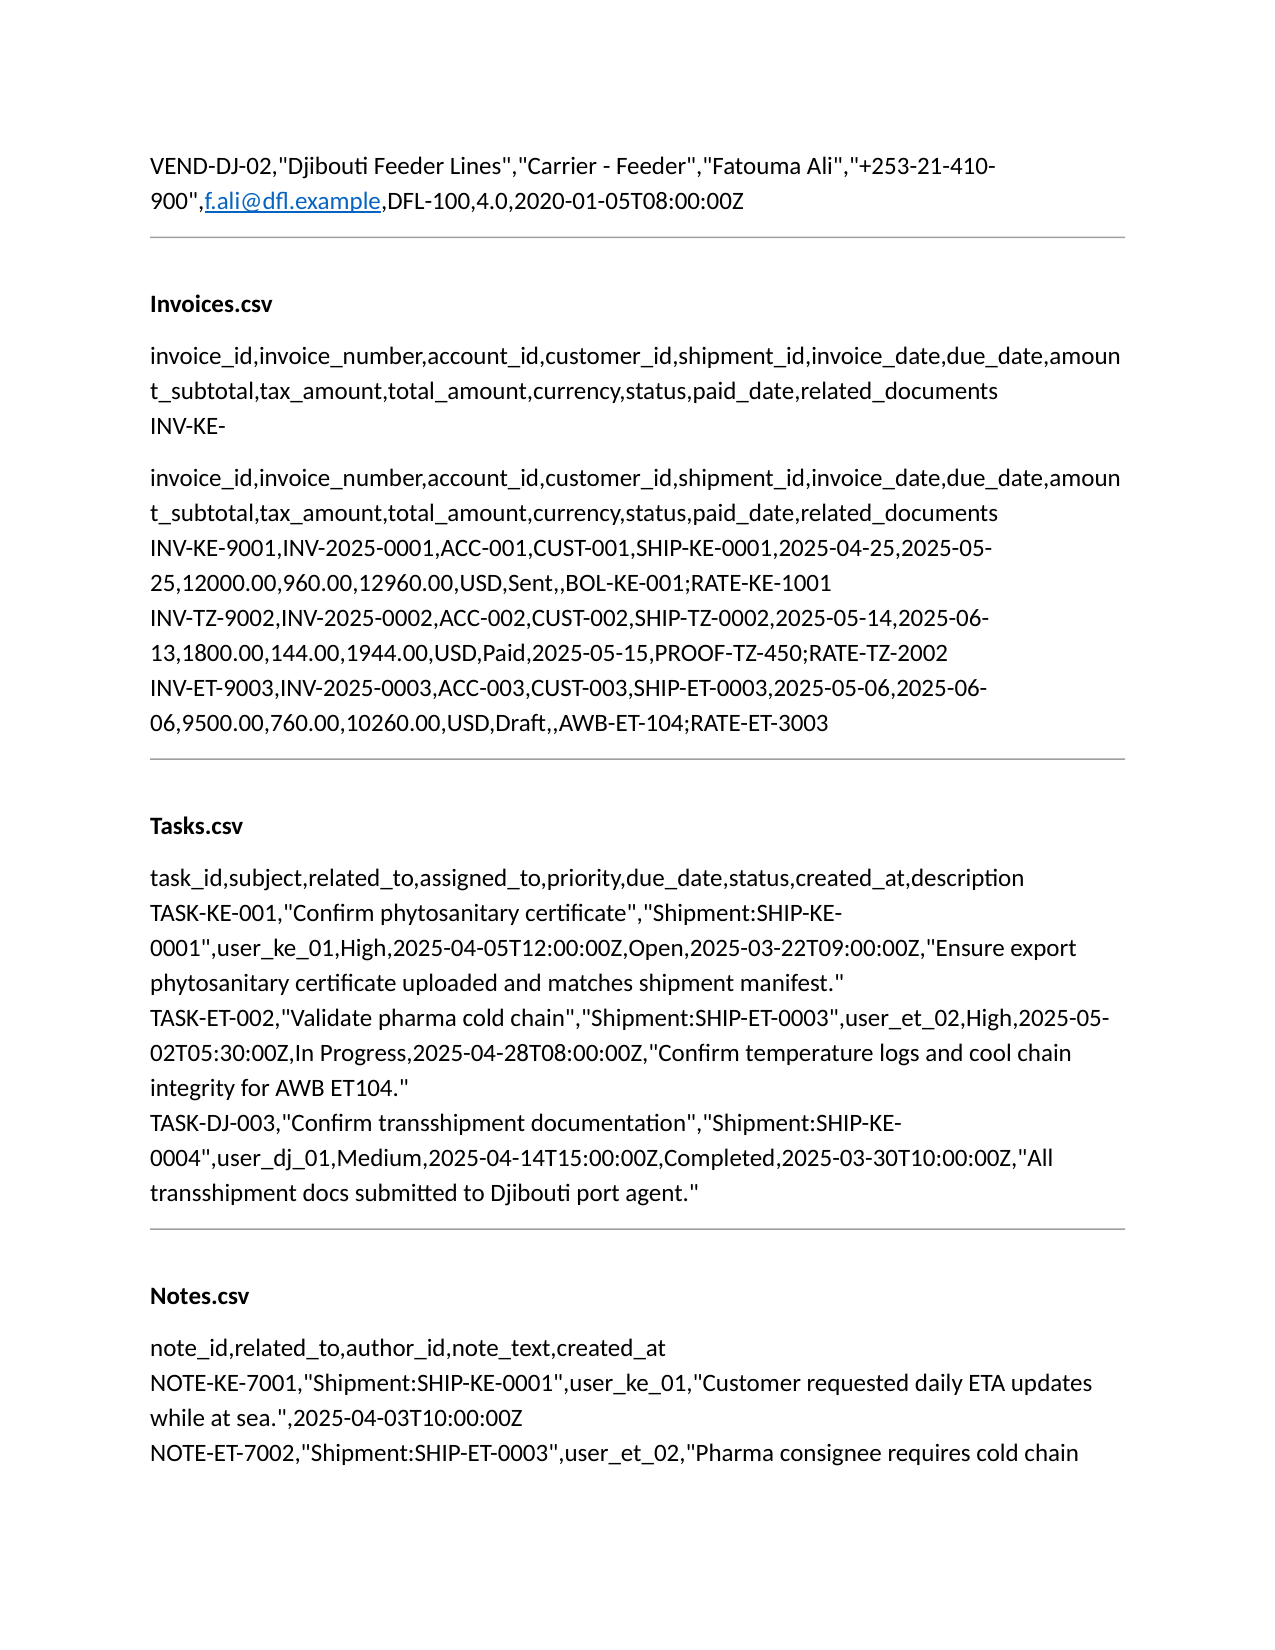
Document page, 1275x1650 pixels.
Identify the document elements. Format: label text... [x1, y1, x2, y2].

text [150, 150, 1125, 216]
text Invoices.csv [150, 288, 1125, 319]
text task_id,subject,related_to,assigned_to,priority,due_date,status,created_at,description TASK-KE-001,"Confirm phytosanitary certificate","Shipment:SHIP-KE-0001",user_ke_01,High,2025-04-05T12:00:00Z,Open,2025-03-22T09:00:00Z,"Ensure export phytosanitary certificate uploaded and matches shipment manifest." TASK-ET-002,"Validate pharma cold chain","Shipment:SHIP-ET-0003",user_et_02,High,2025-05-02T05:30:00Z,In Progress,2025-04-28T08:00:00Z,"Confirm temperature logs and cool chain integrity for AWB ET104." TASK-DJ-003,"Confirm transshipment documentation","Shipment:SHIP-KE-0004",user_dj_01,Medium,2025-04-14T15:00:00Z,Completed,2025-03-30T10:00:00Z,"All transshipment docs submitted to Djibouti port agent." [150, 862, 1125, 1207]
text Tasks.csv [150, 810, 1125, 841]
text invoice_id,invoice_number,account_id,customer_id,shipment_id,invoice_date,due_date,amount_subtotal,tax_amount,total_amount,currency,status,paid_date,related_documents INV-KE- [150, 340, 1125, 441]
text Notes.csv [150, 1280, 1125, 1311]
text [150, 1332, 1125, 1467]
text invoice_id,invoice_number,account_id,customer_id,shipment_id,invoice_date,due_date,amount_subtotal,tax_amount,total_amount,currency,status,paid_date,related_documents INV-KE-9001,INV-2025-0001,ACC-001,CUST-001,SHIP-KE-0001,2025-04-25,2025-05-25,12000.00,960.00,12960.00,USD,Sent,,BOL-KE-001;RATE-KE-1001 INV-TZ-9002,INV-2025-0002,ACC-002,CUST-002,SHIP-TZ-0002,2025-05-14,2025-06-13,1800.00,144.00,1944.00,USD,Paid,2025-05-15,PROOF-TZ-450;RATE-TZ-2002 INV-ET-9003,INV-2025-0003,ACC-003,CUST-003,SHIP-ET-0003,2025-05-06,2025-06-06,9500.00,760.00,10260.00,USD,Draft,,AWB-ET-104;RATE-ET-3003 [150, 462, 1125, 737]
